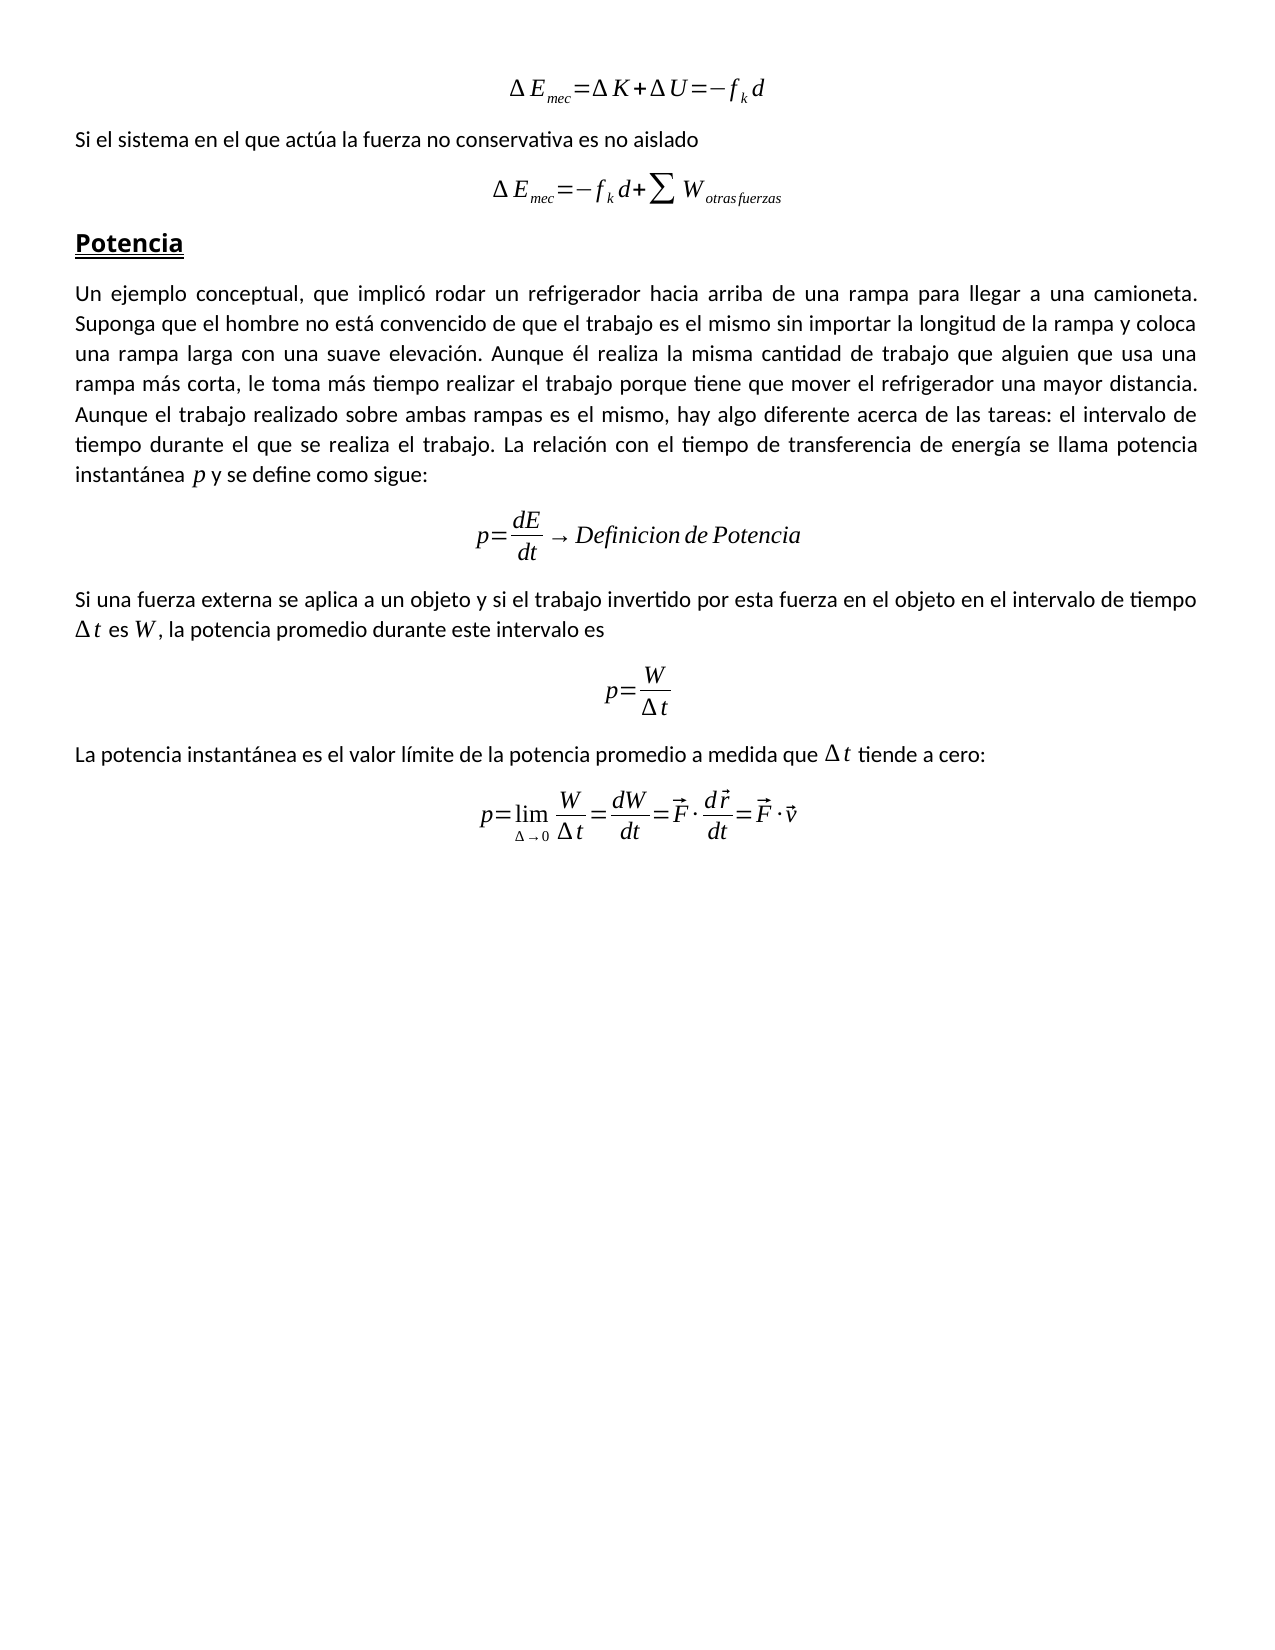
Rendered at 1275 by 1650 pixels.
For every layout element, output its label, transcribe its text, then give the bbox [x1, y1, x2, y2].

text Si una fuerza externa se aplica a un objeto y si el trabajo invertido por esta fuerza en el objeto en el intervalo de tiempo es , la potencia promedio durante este intervalo es [75, 585, 1200, 643]
text Si el sistema en el que actúa la fuerza no conservativa es no aislado [75, 125, 1200, 153]
text Potencia [75, 226, 1200, 259]
text La potencia instantánea es el valor límite de la potencia promedio a medida que tiende a cero: [75, 740, 1200, 768]
text Un ejemplo conceptual, que implicó rodar un refrigerador hacia arriba de una rampa para llegar a una camioneta. Suponga que el hombre no está convencido de que el trabajo es el mismo sin importar la longitud de la rampa y coloca una rampa larga con una suave elevación. Aunque él realiza la misma cantidad de trabajo que alguien que usa una rampa más corta, le toma más tiempo realizar el trabajo porque tiene que mover el refrigerador una mayor distancia. Aunque el trabajo realizado sobre ambas rampas es el mismo, hay algo diferente acerca de las tareas: el intervalo de tiempo durante el que se realiza el trabajo. La relación con el tiempo de transferencia de energía se llama potencia instantánea y se define como sigue: [75, 279, 1200, 488]
